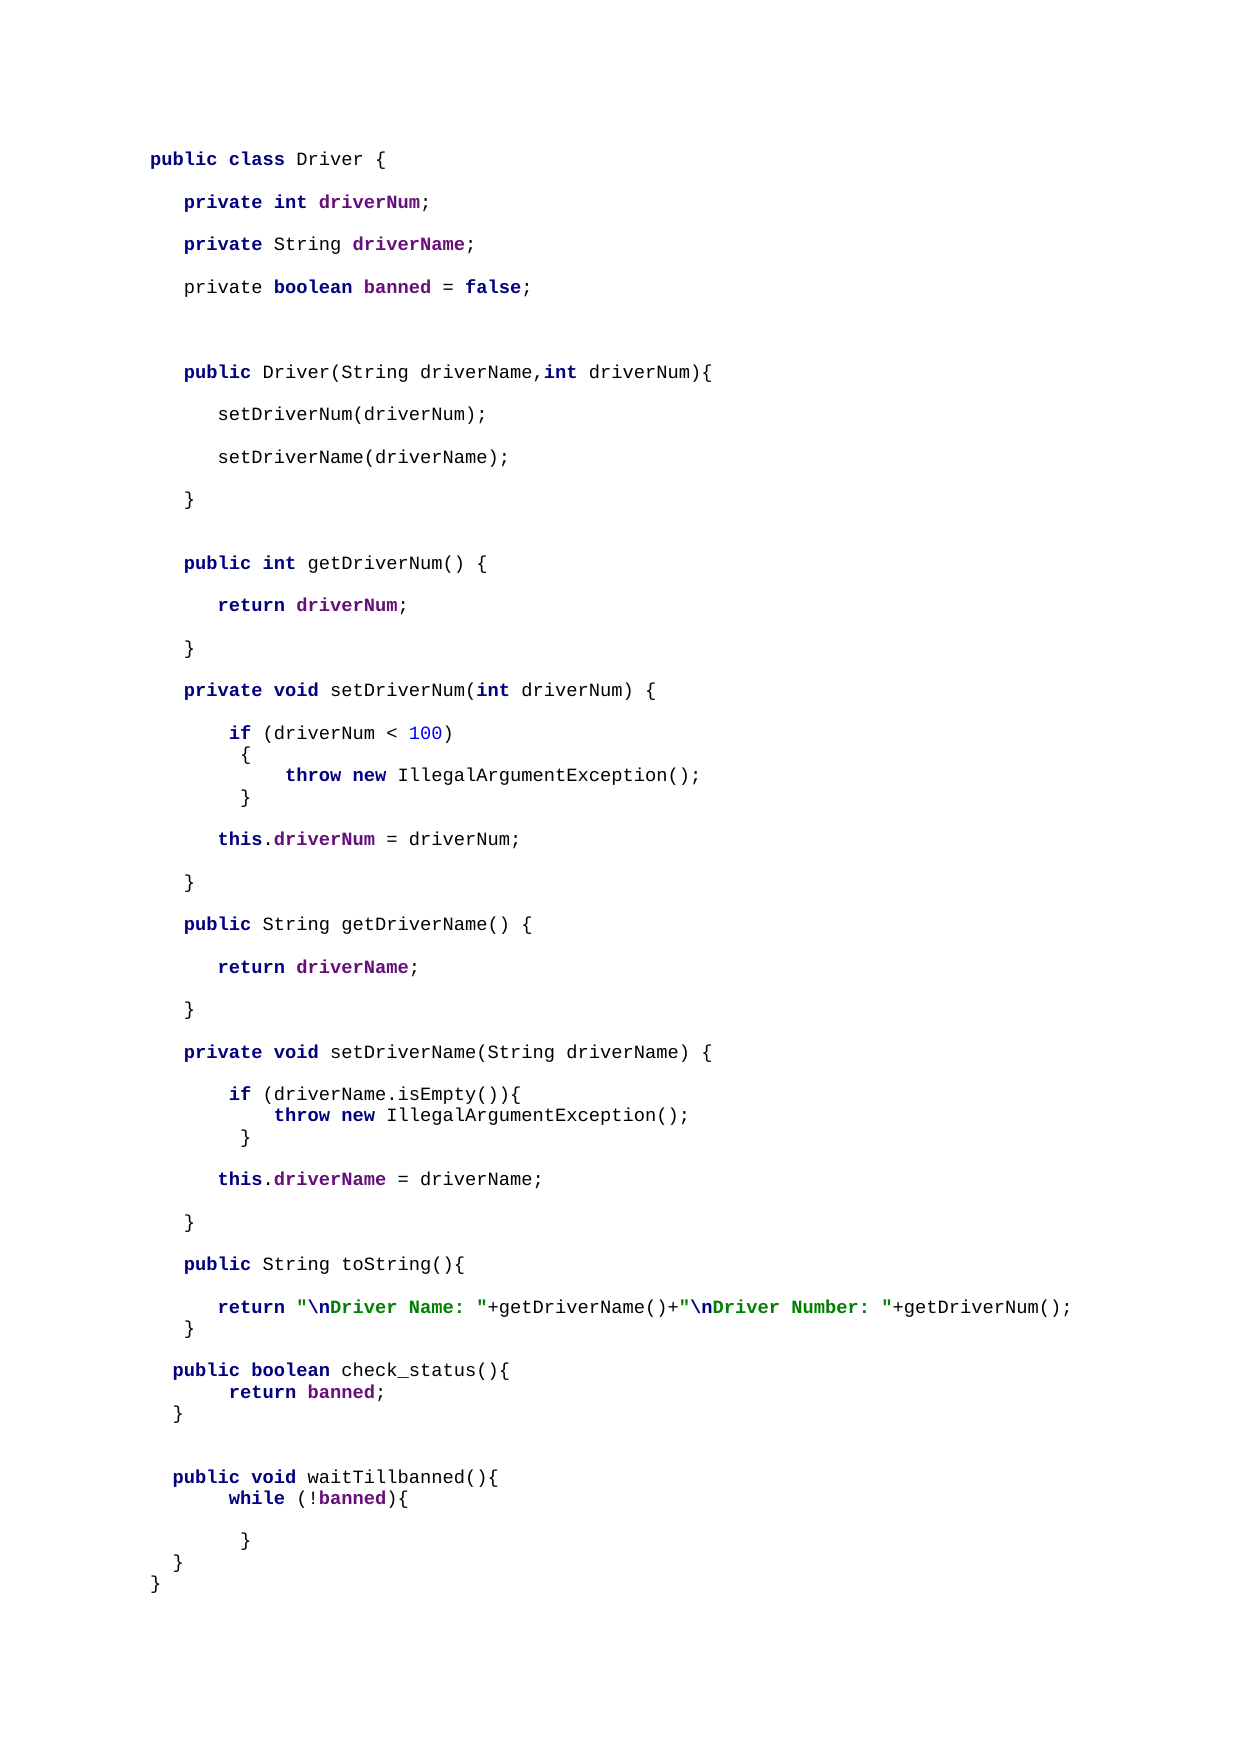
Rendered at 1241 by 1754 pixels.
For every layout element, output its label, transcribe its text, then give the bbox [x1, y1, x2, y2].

text public class Driver { private int driverNum; private String driverName; private boolean banned = false; public Driver(String driverName,int driverNum){ setDriverNum(driverNum); setDriverName(driverName); } public int getDriverNum() { return driverNum; } private void setDriverNum(int driverNum) { if (driverNum < 100) { throw new IllegalArgumentException(); } this.driverNum = driverNum; } public String getDriverName() { return driverName; } private void setDriverName(String driverName) { if (driverName.isEmpty()){ throw new IllegalArgumentException(); } this.driverName = driverName; } public String toString(){ return "\nDriver Name: "+getDriverName()+"\nDriver Number: "+getDriverNum(); } public boolean check_status(){ return banned; } public void waitTillbanned(){ while (!banned){ } } } [150, 150, 1090, 1595]
